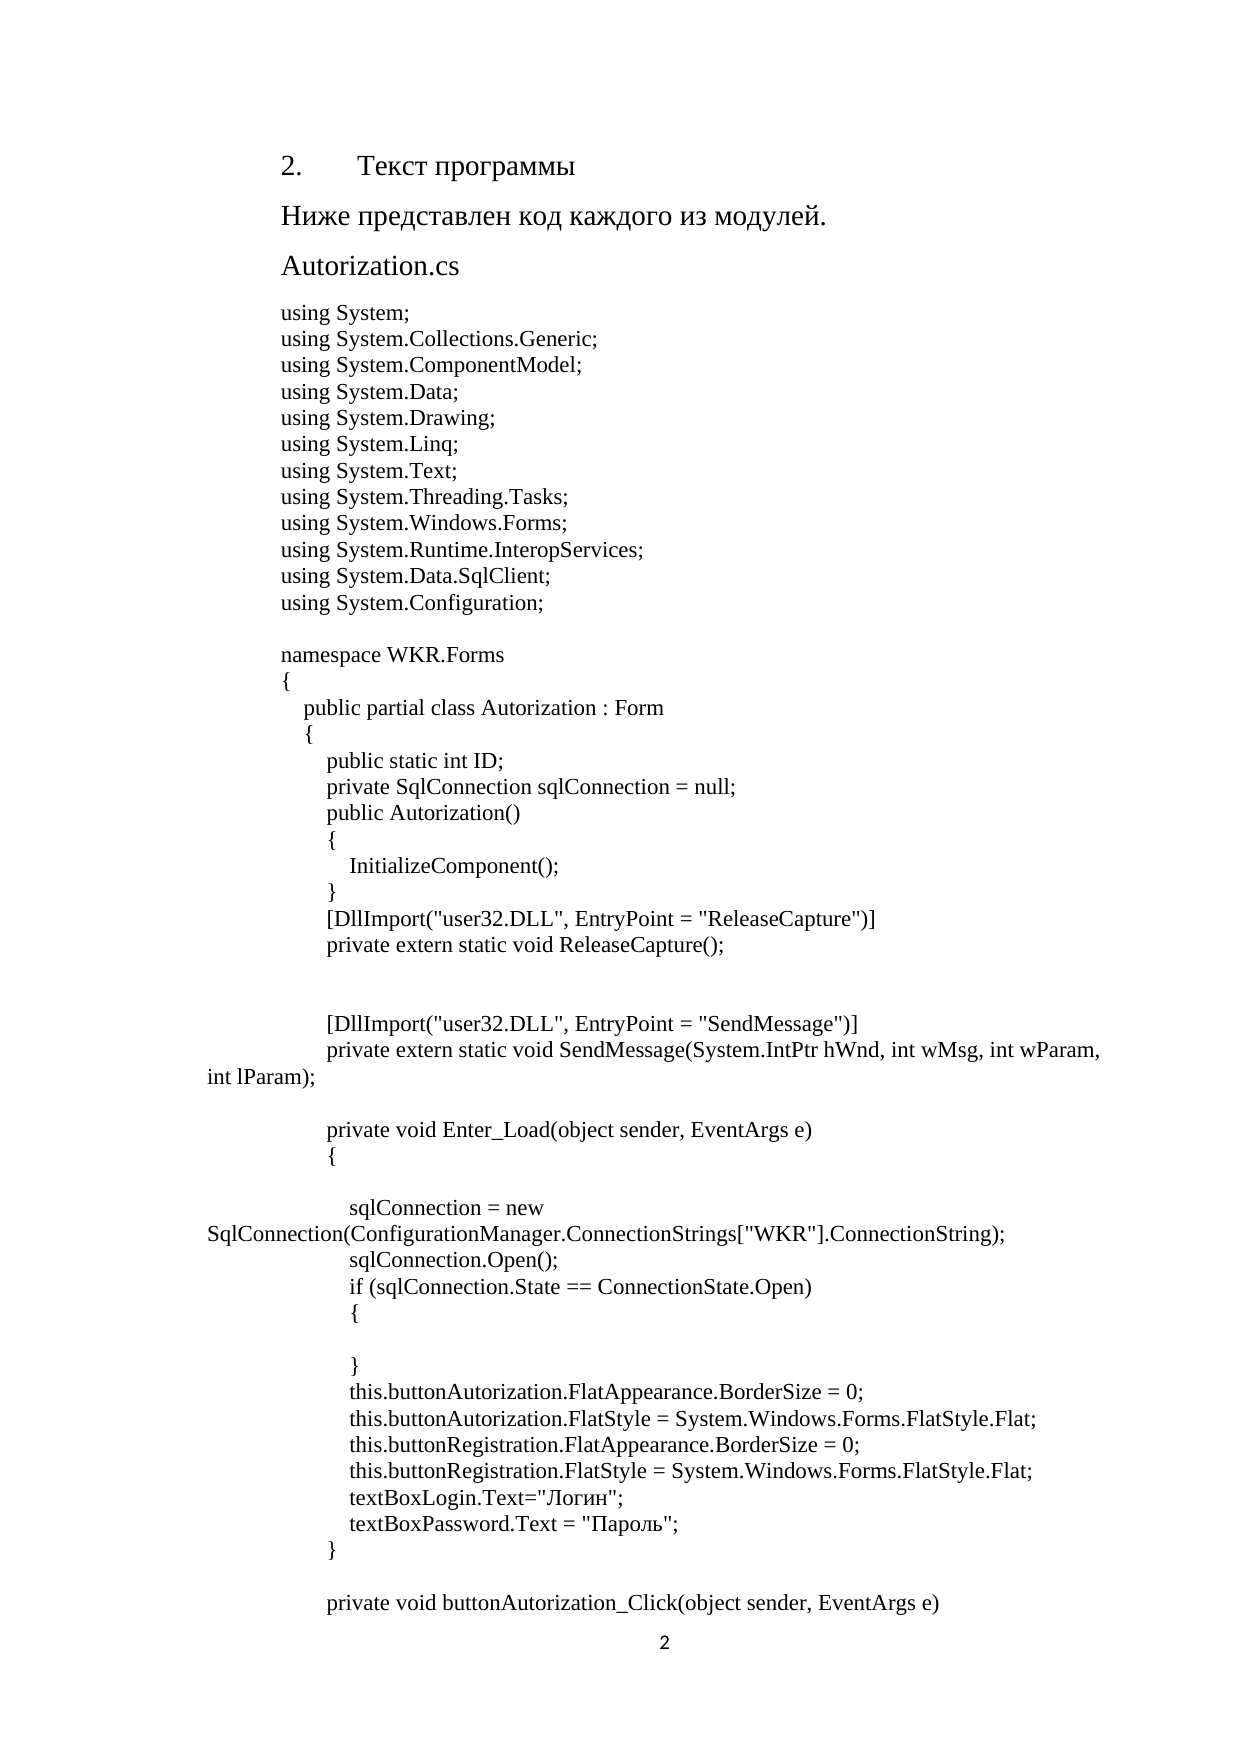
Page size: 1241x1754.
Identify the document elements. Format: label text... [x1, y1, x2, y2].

text sqlConnection.Open(); [207, 1246, 1122, 1273]
text using System.Data.SqlClient; [207, 562, 1122, 588]
text using System.Configuration; [207, 588, 1122, 615]
text Autorization.cs [207, 248, 1122, 282]
text textBoxPassword.Text = "Пароль"; [207, 1510, 1122, 1536]
text private SqlConnection sqlConnection = null; [207, 773, 1122, 799]
text using System.Threading.Tasks; [207, 483, 1122, 509]
text using System.Linq; [207, 430, 1122, 457]
text using System.Windows.Forms; [207, 509, 1122, 536]
text } [207, 1352, 1122, 1378]
text [DllImport("user32.DLL", EntryPoint = "SendMessage")] [207, 1010, 1122, 1037]
text private void Enter_Load(object sender, EventArgs e) [207, 1116, 1122, 1142]
text if (sqlConnection.State == ConnectionState.Open) [207, 1273, 1122, 1299]
text private extern static void SendMessage(System.IntPtr hWnd, int wMsg, int wParam, int lParam); [207, 1037, 1122, 1089]
text 2. Текст программы [207, 148, 1122, 181]
text InitializeComponent(); [207, 852, 1122, 878]
text { [207, 826, 1122, 852]
text this.buttonAutorization.FlatStyle = System.Windows.Forms.FlatStyle.Flat; [207, 1404, 1122, 1431]
text this.buttonRegistration.FlatAppearance.BorderSize = 0; [207, 1431, 1122, 1457]
text { [207, 1142, 1122, 1168]
text } [207, 878, 1122, 905]
text } [207, 1536, 1122, 1563]
text namespace WKR.Forms [207, 641, 1122, 668]
text { [207, 668, 1122, 694]
text { [207, 720, 1122, 747]
text using System.Text; [207, 457, 1122, 483]
text using System; [207, 299, 1122, 325]
text public static int ID; [207, 747, 1122, 773]
text public Autorization() [207, 799, 1122, 826]
text this.buttonAutorization.FlatAppearance.BorderSize = 0; [207, 1378, 1122, 1404]
text this.buttonRegistration.FlatStyle = System.Windows.Forms.FlatStyle.Flat; [207, 1457, 1122, 1484]
text sqlConnection = new SqlConnection(ConfigurationManager.ConnectionStrings["WKR"].ConnectionString); [207, 1194, 1122, 1246]
text { [207, 1299, 1122, 1326]
text using System.Collections.Generic; [207, 325, 1122, 351]
text public partial class Autorization : Form [207, 694, 1122, 720]
text Ниже представлен код каждого из модулей. [207, 198, 1122, 232]
text textBoxLogin.Text="Логин"; [207, 1484, 1122, 1510]
text private extern static void ReleaseCapture(); [207, 931, 1122, 957]
text using System.Data; [207, 378, 1122, 404]
text using System.ComponentModel; [207, 351, 1122, 378]
text private void buttonAutorization_Click(object sender, EventArgs e) [207, 1589, 1122, 1615]
text using System.Runtime.InteropServices; [207, 536, 1122, 562]
text [DllImport("user32.DLL", EntryPoint = "ReleaseCapture")] [207, 905, 1122, 931]
text using System.Drawing; [207, 404, 1122, 430]
